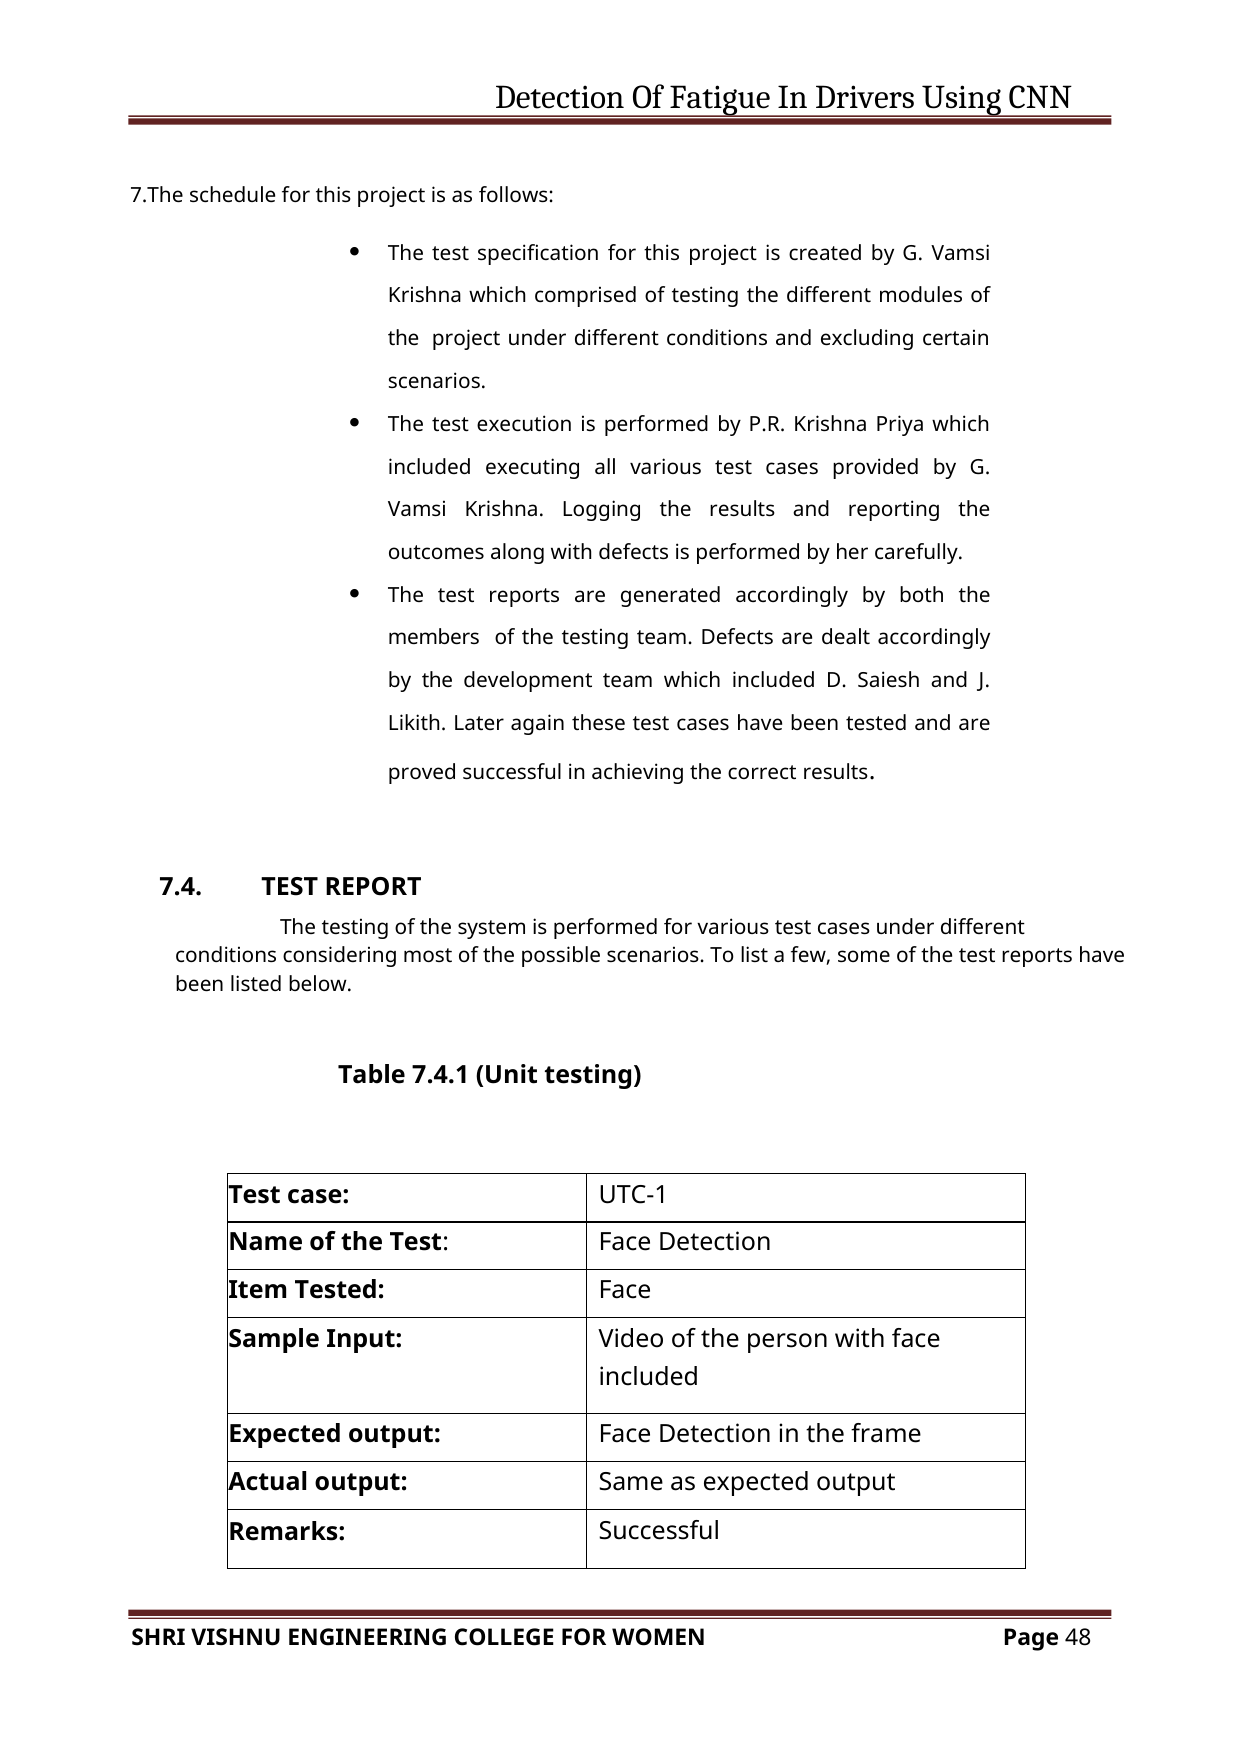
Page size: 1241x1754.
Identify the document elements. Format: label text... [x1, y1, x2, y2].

table_cell Remarks: [228, 1510, 586, 1568]
table_header UTC-1 [587, 1174, 1025, 1221]
table_cell Face Detection [587, 1223, 1025, 1269]
list The test execution is performed by P.R. Krishna Priya which included executing all various test cases provided by G. Vamsi Krishna. Logging the results and reporting the outcomes along with defects is performed by her carefully. [350, 409, 991, 565]
table_cell Name of the Test: [228, 1223, 586, 1269]
subtitle Table 7.4.1 (Unit testing) [189, 1057, 1130, 1091]
table_cell Actual output: [228, 1462, 586, 1509]
text 7.The schedule for this project is as follows: [100, 180, 1130, 209]
table_header Test case: [228, 1174, 586, 1221]
table_cell Face [587, 1270, 1025, 1317]
subtitle TEST REPORT [159, 869, 1130, 903]
list The test reports are generated accordingly by both the members of the testing team. Defects are dealt accordingly by the development team which included D. Saiesh and J. Likith. Later again these test cases have been tested and are proved successful in achieving the correct results. [350, 580, 991, 787]
table_cell Sample Input: [228, 1318, 586, 1413]
table_cell Video of the person with face included [587, 1318, 1025, 1413]
list The test specification for this project is created by G. Vamsi Krishna which comprised of testing the different modules of the project under different conditions and excluding certain scenarios. [350, 238, 991, 394]
table_cell Same as expected output [587, 1462, 1025, 1509]
table_cell Face Detection in the frame [587, 1414, 1025, 1461]
table_cell Expected output: [228, 1414, 586, 1461]
table_cell Successful [587, 1510, 1025, 1568]
subtitle The testing of the system is performed for various test cases under different conditions considering most of the possible scenarios. To list a few, some of the test reports have been listed below. [175, 912, 1130, 997]
table_cell Item Tested: [228, 1270, 586, 1317]
